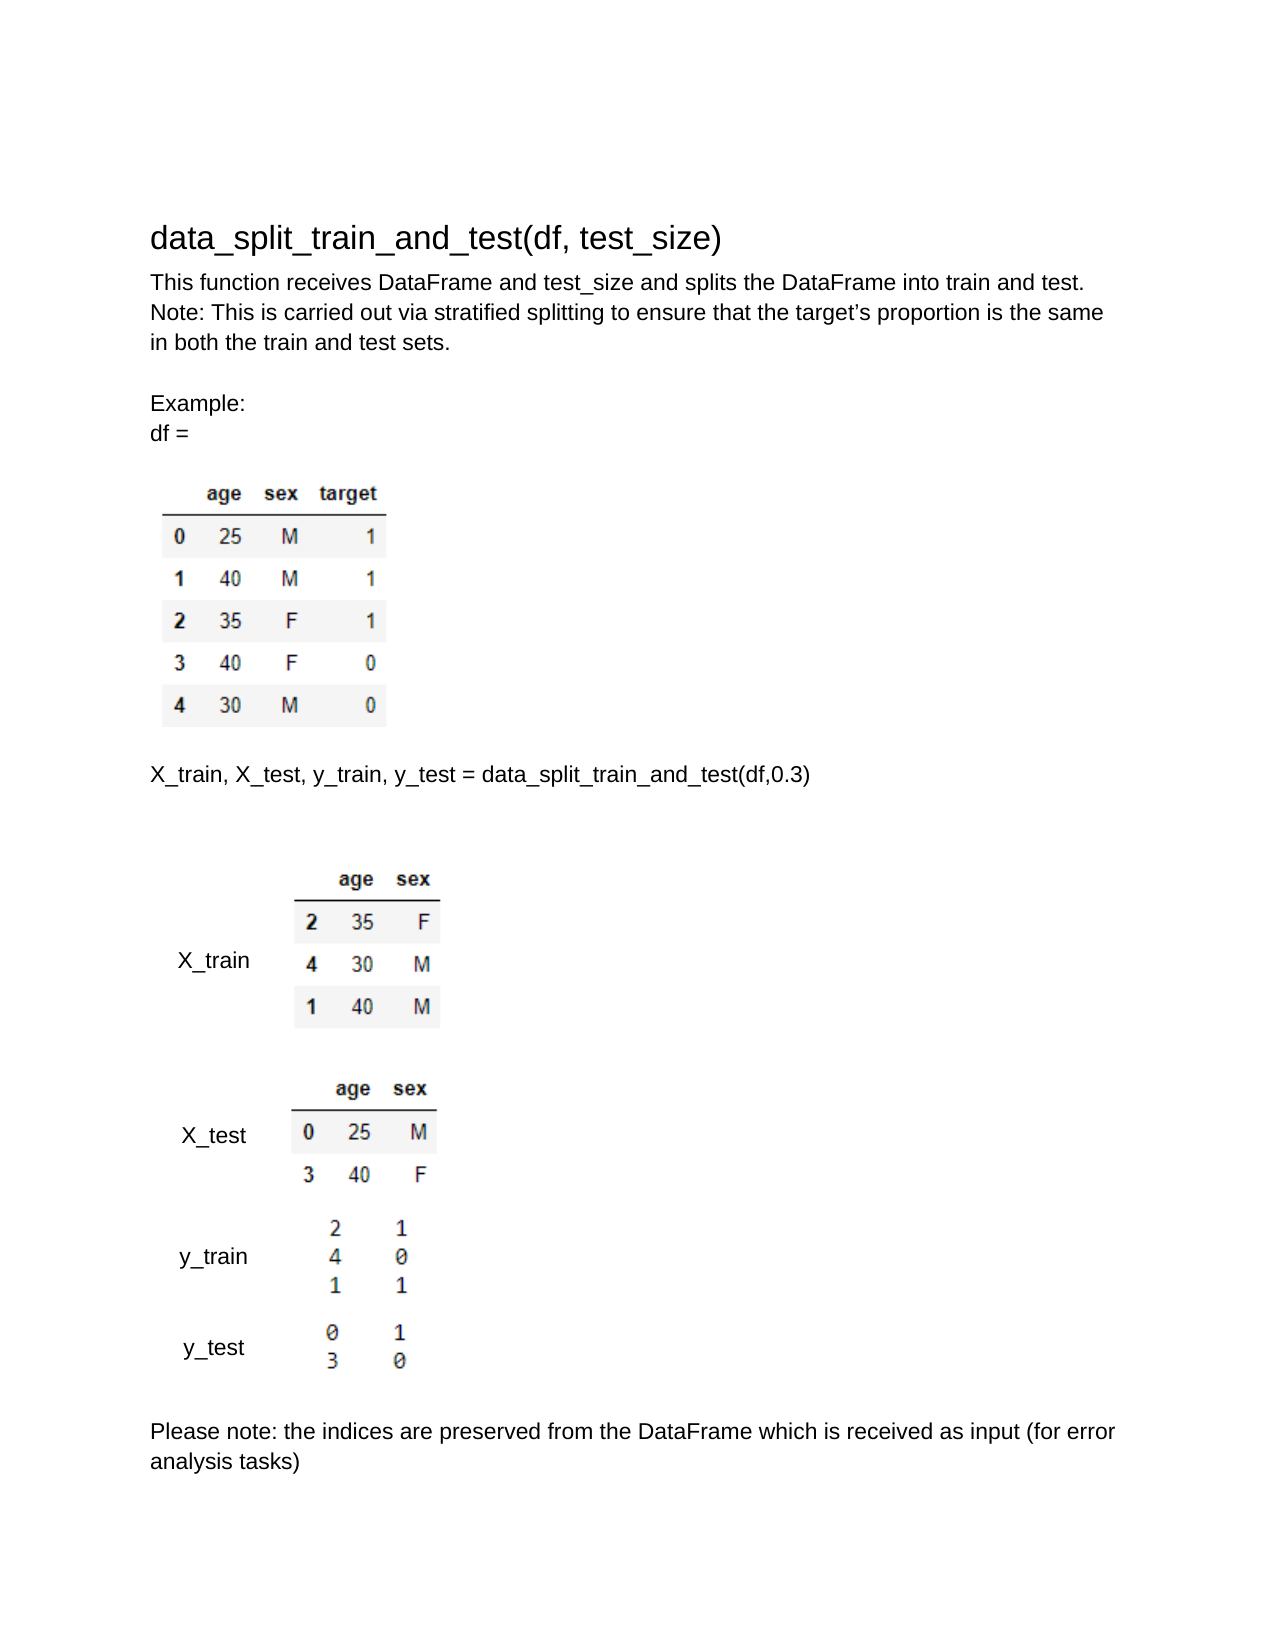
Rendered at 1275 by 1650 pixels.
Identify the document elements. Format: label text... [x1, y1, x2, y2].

text Note: This is carried out via stratified splitting to ensure that the target’s proportion is the same in both the train and test sets. [150, 299, 1125, 355]
table_header [277, 854, 458, 1067]
table_header X_train [152, 854, 275, 1067]
text X_train, X_test, y_train, y_test = data_split_train_and_test(df,0.3) [150, 761, 1125, 787]
table_cell y_train [152, 1204, 275, 1308]
table_cell [277, 1204, 458, 1308]
text df = [150, 420, 1125, 446]
table_cell X_test [152, 1069, 275, 1202]
table_cell y_test [152, 1310, 275, 1385]
picture [293, 864, 442, 1030]
picture [290, 1079, 445, 1192]
text Example: [150, 389, 1125, 416]
text Please note: the indices are preserved from the DataFrame which is received as input (for error analysis tasks) [150, 1418, 1125, 1474]
subtitle data_split_train_and_test(df, test_size) [150, 218, 1125, 256]
picture [319, 1214, 416, 1298]
table_cell [277, 1310, 458, 1385]
text This function receives DataFrame and test_size and splits the DataFrame into train and test. [150, 269, 1125, 295]
picture [319, 1320, 415, 1375]
picture [150, 480, 396, 727]
table_cell [277, 1069, 458, 1202]
